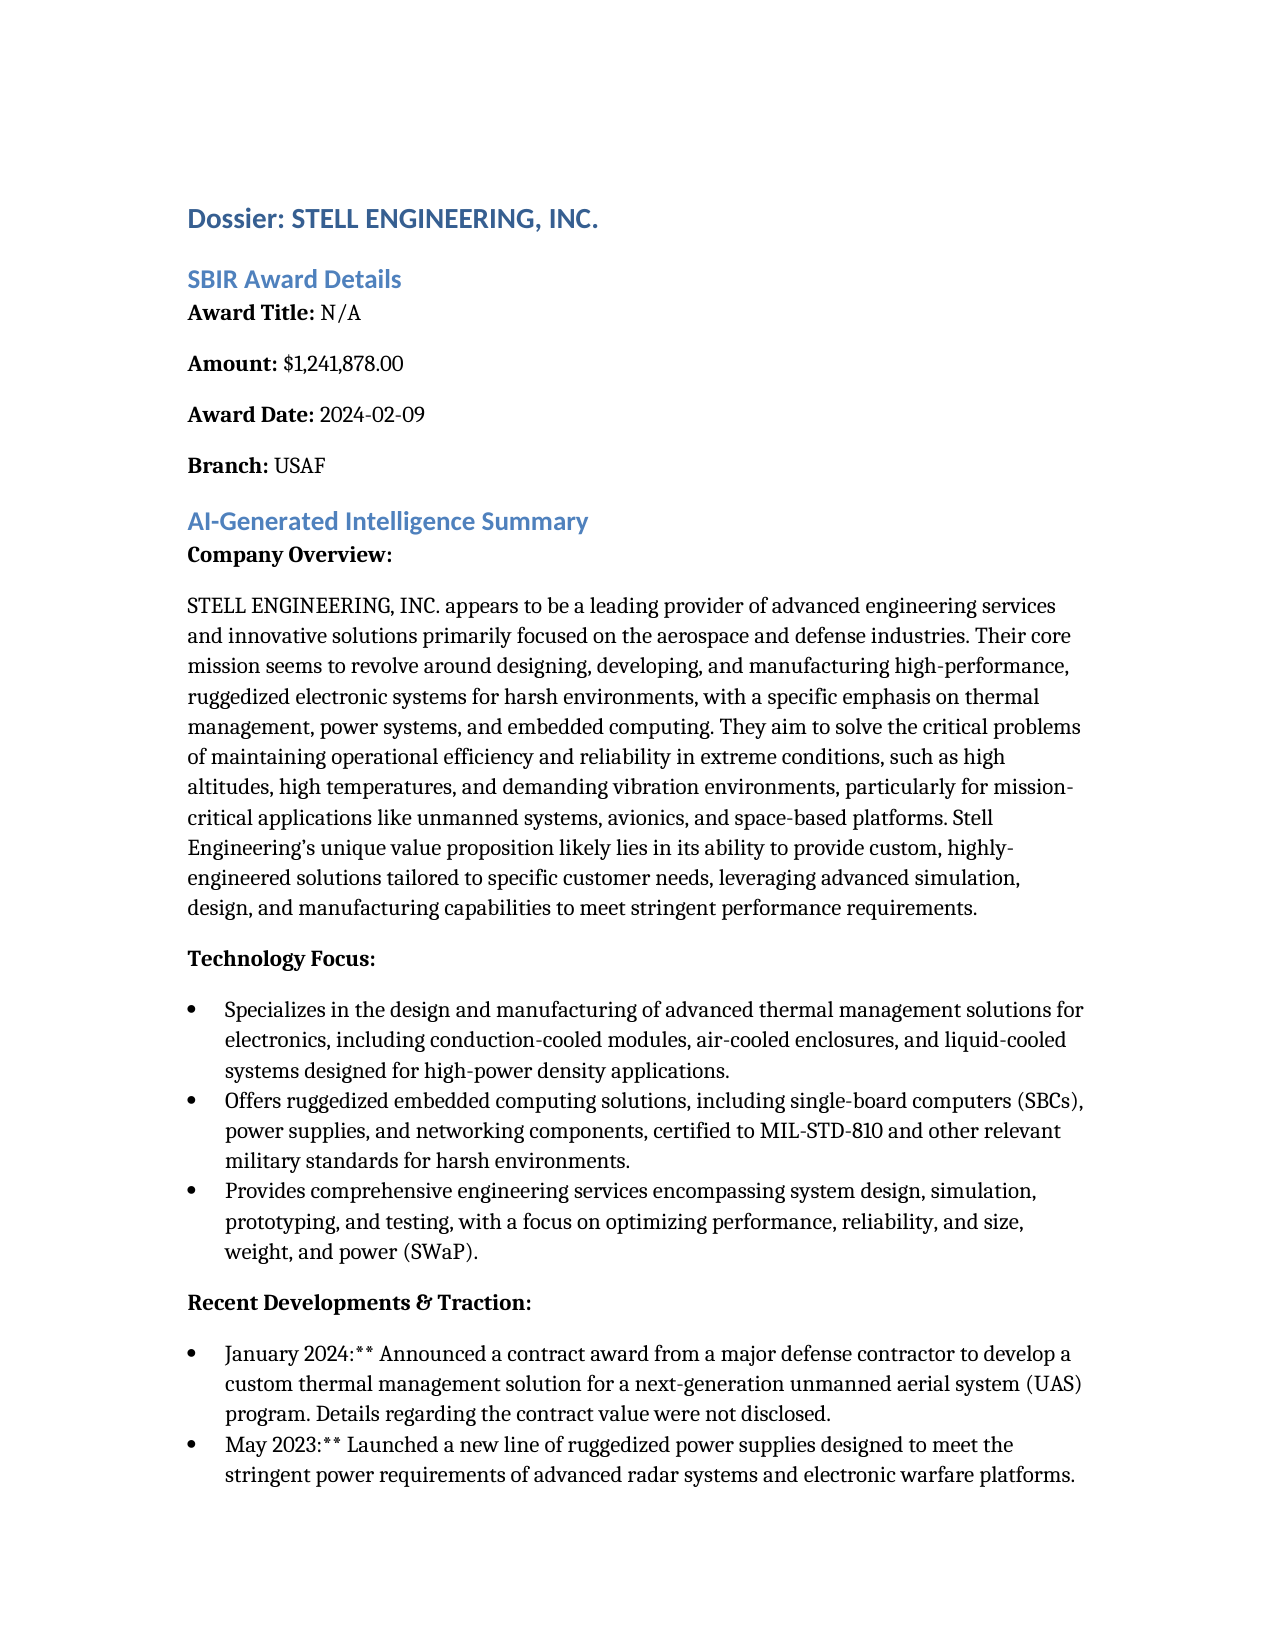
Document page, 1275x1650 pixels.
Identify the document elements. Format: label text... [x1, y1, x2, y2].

subtitle SBIR Award Details [187, 262, 1087, 295]
list January 2024:** Announced a contract award from a major defense contractor to develop a custom thermal management solution for a next-generation unmanned aerial system (UAS) program. Details regarding the contract value were not disclosed. [187, 1341, 1087, 1427]
text Award Title: N/A [187, 300, 1087, 326]
text Company Overview: [187, 542, 1087, 568]
text Recent Developments & Traction: [187, 1290, 1087, 1316]
text STELL ENGINEERING, INC. appears to be a leading provider of advanced engineering services and innovative solutions primarily focused on the aerospace and defense industries. Their core mission seems to revolve around designing, developing, and manufacturing high-performance, ruggedized electronic systems for harsh environments, with a specific emphasis on thermal management, power systems, and embedded computing. They aim to solve the critical problems of maintaining operational efficiency and reliability in extreme conditions, such as high altitudes, high temperatures, and demanding vibration environments, particularly for mission-critical applications like unmanned systems, avionics, and space-based platforms. Stell Engineering’s unique value proposition likely lies in its ability to provide custom, highly-engineered solutions tailored to specific customer needs, leveraging advanced simulation, design, and manufacturing capabilities to meet stringent performance requirements. [187, 593, 1087, 921]
subtitle AI-Generated Intelligence Summary [187, 504, 1087, 537]
list May 2023:** Launched a new line of ruggedized power supplies designed to meet the stringent power requirements of advanced radar systems and electronic warfare platforms. [187, 1431, 1087, 1488]
text Award Date: 2024-02-09 [187, 402, 1087, 428]
list Specializes in the design and manufacturing of advanced thermal management solutions for electronics, including conduction-cooled modules, air-cooled enclosures, and liquid-cooled systems designed for high-power density applications. [187, 997, 1087, 1084]
text Amount: $1,241,878.00 [187, 351, 1087, 377]
text Branch: USAF [187, 453, 1087, 479]
list Offers ruggedized embedded computing solutions, including single-board computers (SBCs), power supplies, and networking components, certified to MIL-STD-810 and other relevant military standards for harsh environments. [187, 1088, 1087, 1174]
list Provides comprehensive engineering services encompassing system design, simulation, prototyping, and testing, with a focus on optimizing performance, reliability, and size, weight, and power (SWaP). [187, 1178, 1087, 1265]
text Technology Focus: [187, 946, 1087, 972]
subtitle Dossier: STELL ENGINEERING, INC. [187, 200, 1087, 236]
